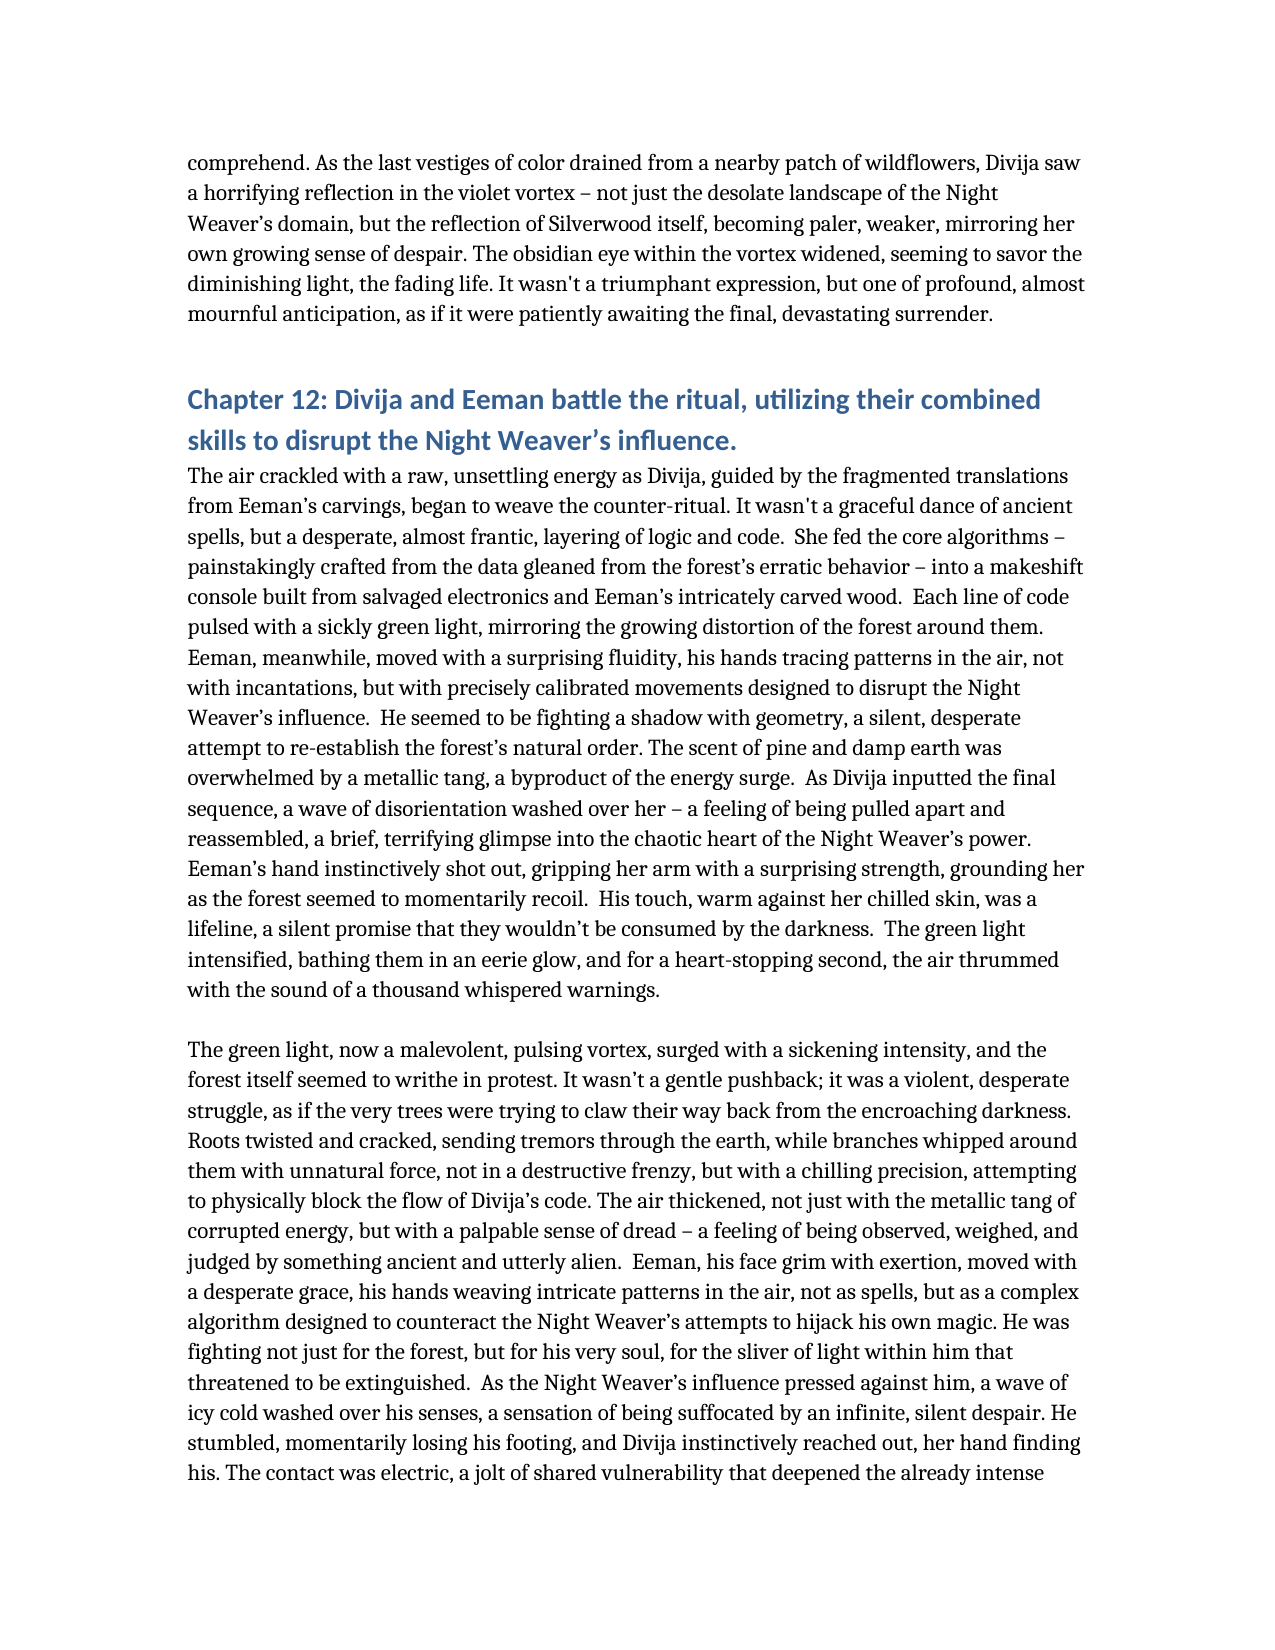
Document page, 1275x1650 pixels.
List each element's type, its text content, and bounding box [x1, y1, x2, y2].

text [187, 463, 1087, 1486]
subtitle Chapter 12: Divija and Eeman battle the ritual, utilizing their combined skills to disrupt the Night Weaver’s influence. [187, 381, 1087, 458]
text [187, 150, 1087, 327]
